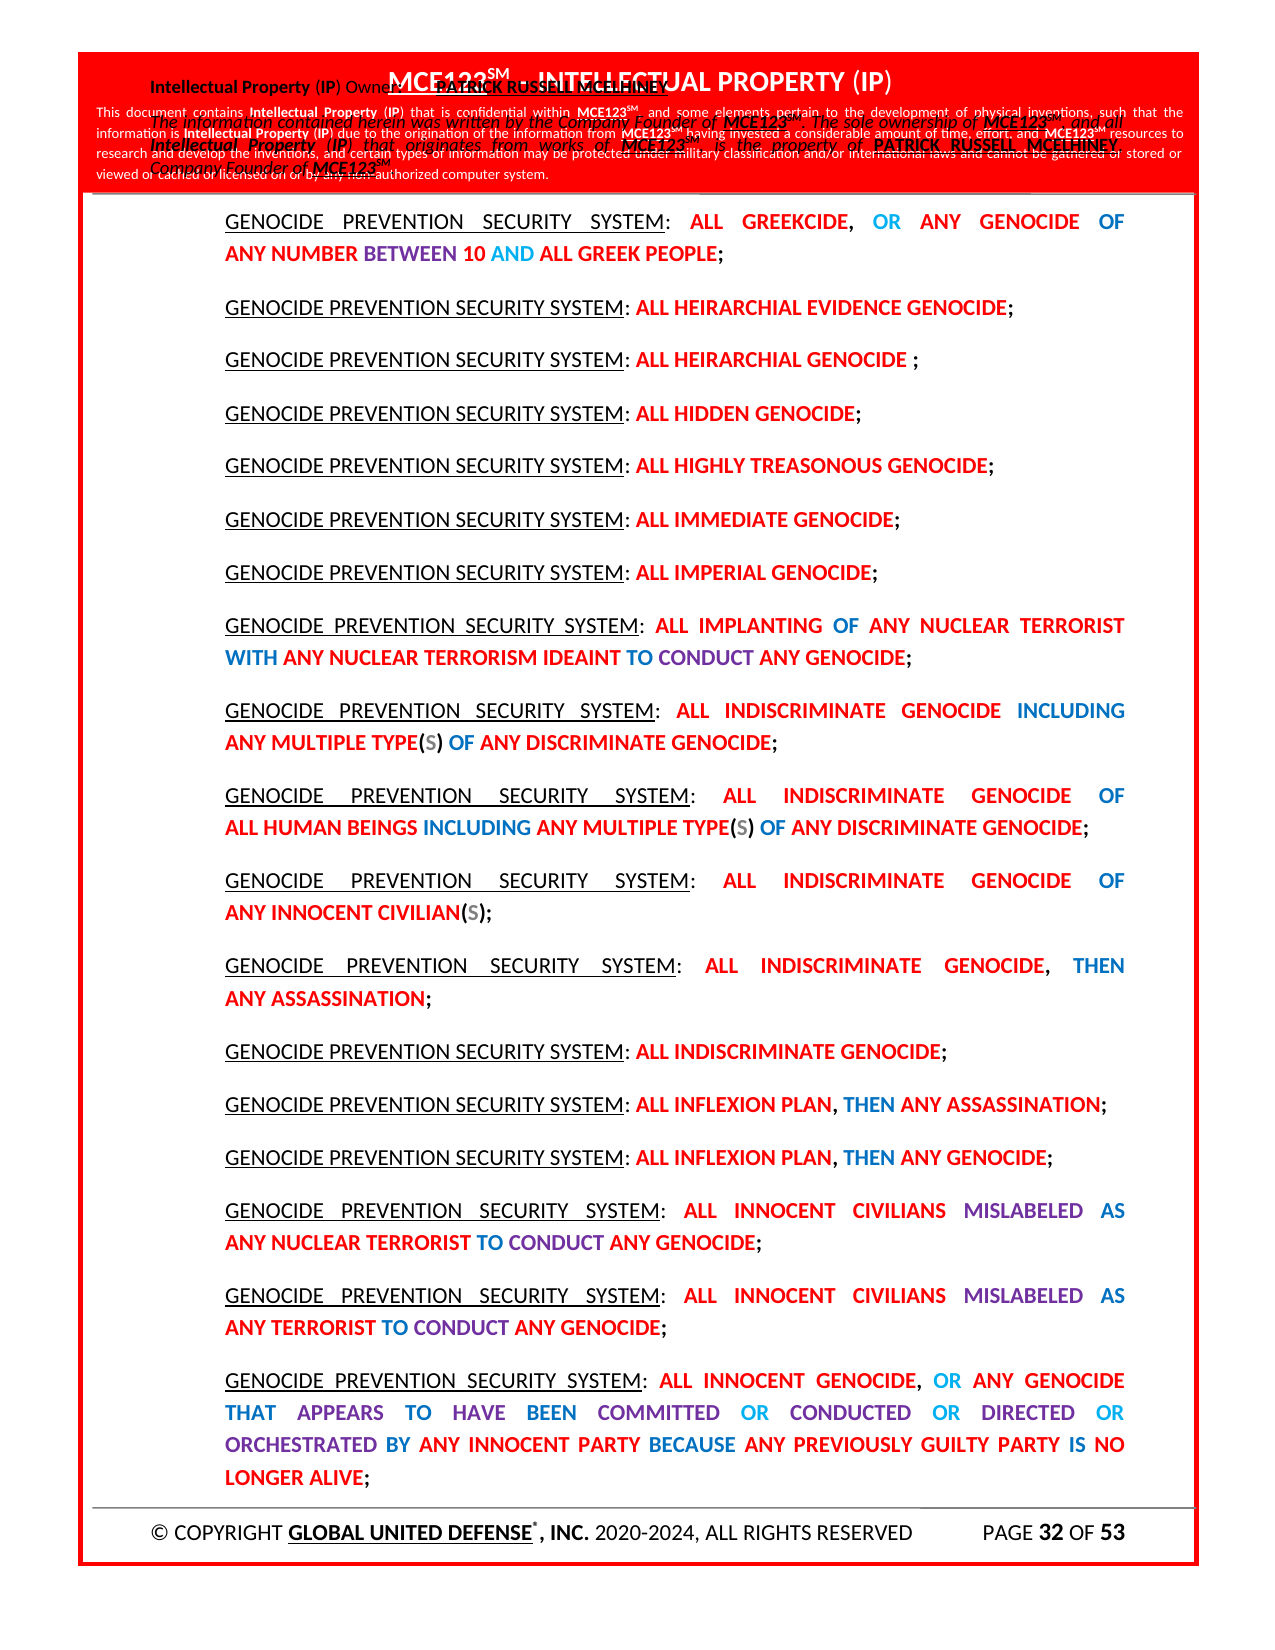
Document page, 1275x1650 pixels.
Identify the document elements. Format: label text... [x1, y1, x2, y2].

text GENOCIDE PREVENTION SECURITY SYSTEM: ALL IMPERIAL GENOCIDE; [225, 558, 1125, 586]
text GENOCIDE PREVENTION SECURITY SYSTEM: ALL INNOCENT CIVILIANS MISLABELED AS ANY NUCLEAR TERRORIST TO CONDUCT ANY GENOCIDE; [225, 1196, 1125, 1256]
text GENOCIDE PREVENTION SECURITY SYSTEM: ALL INNOCENT CIVILIANS MISLABELED AS ANY TERRORIST TO CONDUCT ANY GENOCIDE; [225, 1281, 1125, 1341]
text GENOCIDE PREVENTION SECURITY SYSTEM: ALL INDISCRIMINATE GENOCIDE; [225, 1037, 1125, 1065]
text GENOCIDE PREVENTION SECURITY SYSTEM: ALL INDISCRIMINATE GENOCIDE, THEN ANY ASSASSINATION; [225, 952, 1125, 1012]
text GENOCIDE PREVENTION SECURITY SYSTEM: ALL INFLEXION PLAN, THEN ANY ASSASSINATION; [225, 1090, 1125, 1118]
text GENOCIDE PREVENTION SECURITY SYSTEM: ALL HEIRARCHIAL GENOCIDE ; [225, 346, 1125, 374]
text GENOCIDE PREVENTION SECURITY SYSTEM: ALL IMPLANTING OF ANY NUCLEAR TERRORIST WITH ANY NUCLEAR TERRORISM IDEAINT TO CONDUCT ANY GENOCIDE; [225, 611, 1125, 671]
text GENOCIDE PREVENTION SECURITY SYSTEM: ALL HIGHLY TREASONOUS GENOCIDE; [225, 452, 1125, 480]
text GENOCIDE PREVENTION SECURITY SYSTEM: ALL HIDDEN GENOCIDE; [225, 399, 1125, 427]
text GENOCIDE PREVENTION SECURITY SYSTEM: ALL INFLEXION PLAN, THEN ANY GENOCIDE; [225, 1143, 1125, 1171]
text GENOCIDE PREVENTION SECURITY SYSTEM: ALL INNOCENT GENOCIDE, OR ANY GENOCIDE THAT APPEARS TO HAVE BEEN COMMITTED OR CONDUCTED OR DIRECTED OR ORCHESTRATED BY ANY INNOCENT PARTY BECAUSE ANY PREVIOUSLY GUILTY PARTY IS NO LONGER ALIVE; [225, 1366, 1125, 1491]
text GENOCIDE PREVENTION SECURITY SYSTEM: ALL GREEKCIDE, OR ANY GENOCIDE OF ANY NUMBER BETWEEN 10 AND ALL GREEK PEOPLE; [225, 207, 1125, 268]
text GENOCIDE PREVENTION SECURITY SYSTEM: ALL INDISCRIMINATE GENOCIDE OF ALL HUMAN BEINGS INCLUDING ANY MULTIPLE TYPE(S) OF ANY DISCRIMINATE GENOCIDE; [225, 781, 1125, 841]
text GENOCIDE PREVENTION SECURITY SYSTEM: ALL INDISCRIMINATE GENOCIDE INCLUDING ANY MULTIPLE TYPE(S) OF ANY DISCRIMINATE GENOCIDE; [225, 696, 1125, 756]
text GENOCIDE PREVENTION SECURITY SYSTEM: ALL INDISCRIMINATE GENOCIDE OF ANY INNOCENT CIVILIAN(S); [225, 866, 1125, 927]
text GENOCIDE PREVENTION SECURITY SYSTEM: ALL IMMEDIATE GENOCIDE; [225, 505, 1125, 533]
text GENOCIDE PREVENTION SECURITY SYSTEM: ALL HEIRARCHIAL EVIDENCE GENOCIDE; [225, 293, 1125, 321]
